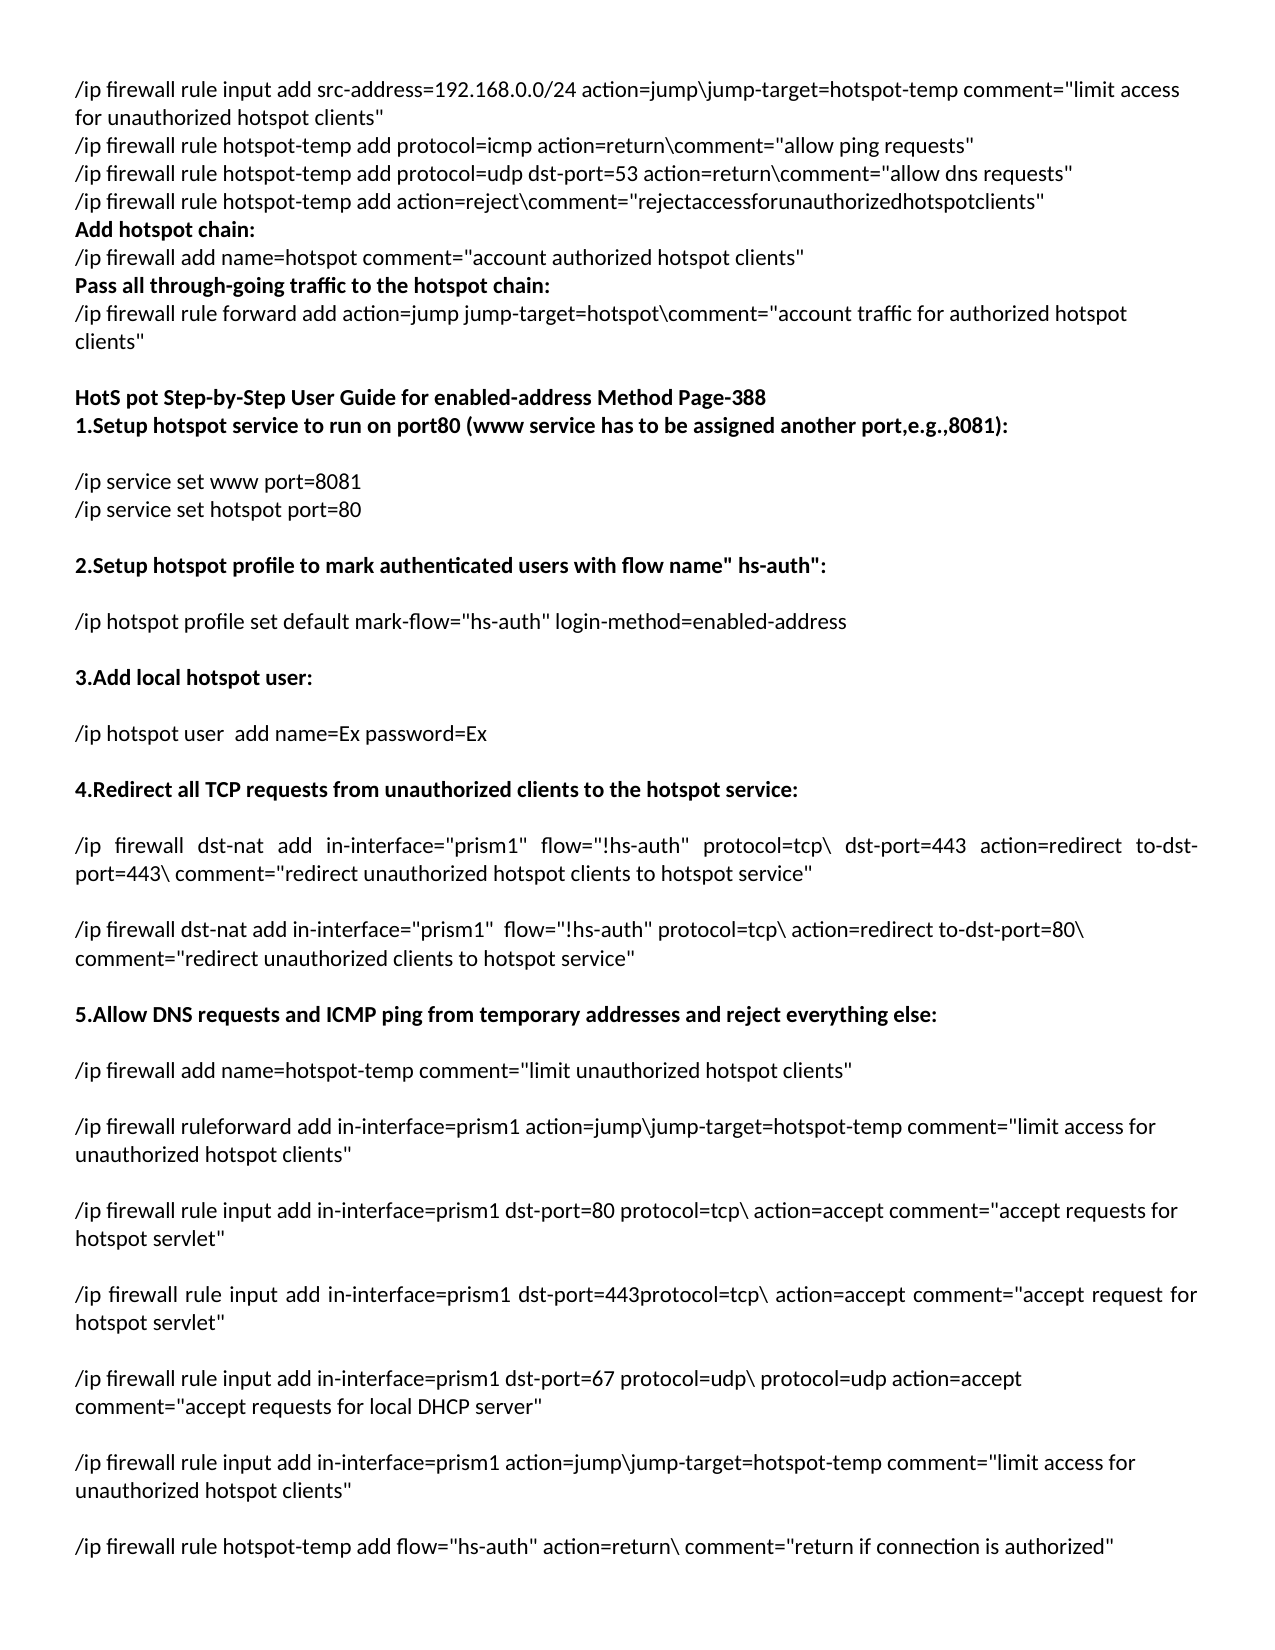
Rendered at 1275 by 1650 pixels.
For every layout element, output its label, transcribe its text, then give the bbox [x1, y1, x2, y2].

text HotS pot Step-by-Step User Guide for enabled-address Method Page-388 [75, 383, 1200, 411]
text /ip firewall add name=hotspot-temp comment="limit unauthorized hotspot clients" [75, 1056, 1200, 1084]
text 2.Setup hotspot profile to mark authenticated users with flow name" hs-auth": [75, 551, 1200, 579]
text /ip service set www port=8081 [75, 467, 1200, 495]
text /ip firewall dst-nat add in-interface="prism1" flow="!hs-auth" protocol=tcp\ action=redirect to-dst-port=80\ [75, 916, 1200, 944]
text /ip firewall ruleforward add in-interface=prism1 action=jump\jump-target=hotspot-temp comment="limit access for unauthorized hotspot clients" [75, 1112, 1200, 1168]
text /ip hotspot profile set default mark-flow="hs-auth" login-method=enabled-address [75, 607, 1200, 635]
text /ip service set hotspot port=80 [75, 495, 1200, 523]
text /ip firewall add name=hotspot comment="account authorized hotspot clients" [75, 243, 1200, 271]
text /ip firewall rule input add in-interface=prism1 dst-port=67 protocol=udp\ protocol=udp action=accept comment="accept requests for local DHCP server" [75, 1364, 1200, 1420]
text 4.Redirect all TCP requests from unauthorized clients to the hotspot service: [75, 776, 1200, 803]
text Pass all through-going traffic to the hotspot chain: [75, 271, 1200, 299]
text 1.Setup hotspot service to run on port80 (www service has to be assigned another port,e.g.,8081): [75, 411, 1200, 439]
text Add hotspot chain: [75, 215, 1200, 243]
text /ip firewall rule input add in-interface=prism1 action=jump\jump-target=hotspot-temp comment="limit access for unauthorized hotspot clients" [75, 1448, 1200, 1504]
text /ip firewall rule hotspot-temp add protocol=icmp action=return\comment="allow ping requests" [75, 131, 1200, 159]
text /ip firewall dst-nat add in-interface="prism1" flow="!hs-auth" protocol=tcp\ dst-port=443 action=redirect to-dst-port=443\ comment="redirect unauthorized hotspot clients to hotspot service" [75, 832, 1200, 888]
text /ip firewall rule forward add action=jump jump-target=hotspot\comment="account traffic for authorized hotspot clients" [75, 299, 1200, 355]
text /ip firewall rule hotspot-temp add protocol=udp dst-port=53 action=return\comment="allow dns requests" [75, 159, 1200, 187]
text /ip firewall rule input add src-address=192.168.0.0/24 action=jump\jump-target=hotspot-temp comment="limit access for unauthorized hotspot clients" [75, 75, 1200, 131]
text comment="redirect unauthorized clients to hotspot service" [75, 944, 1200, 972]
text /ip firewall rule input add in-interface=prism1 dst-port=80 protocol=tcp\ action=accept comment="accept requests for hotspot servlet" [75, 1196, 1200, 1252]
text /ip firewall rule hotspot-temp add flow="hs-auth" action=return\ comment="return if connection is authorized" [75, 1532, 1200, 1560]
text 3.Add local hotspot user: [75, 663, 1200, 691]
text /ip firewall rule input add in-interface=prism1 dst-port=443protocol=tcp\ action=accept comment="accept request for hotspot servlet" [75, 1280, 1200, 1336]
text /ip firewall rule hotspot-temp add action=reject\comment="rejectaccessforunauthorizedhotspotclients" [75, 187, 1200, 215]
text /ip hotspot user add name=Ex password=Ex [75, 719, 1200, 747]
text 5.Allow DNS requests and ICMP ping from temporary addresses and reject everything else: [75, 1000, 1200, 1028]
